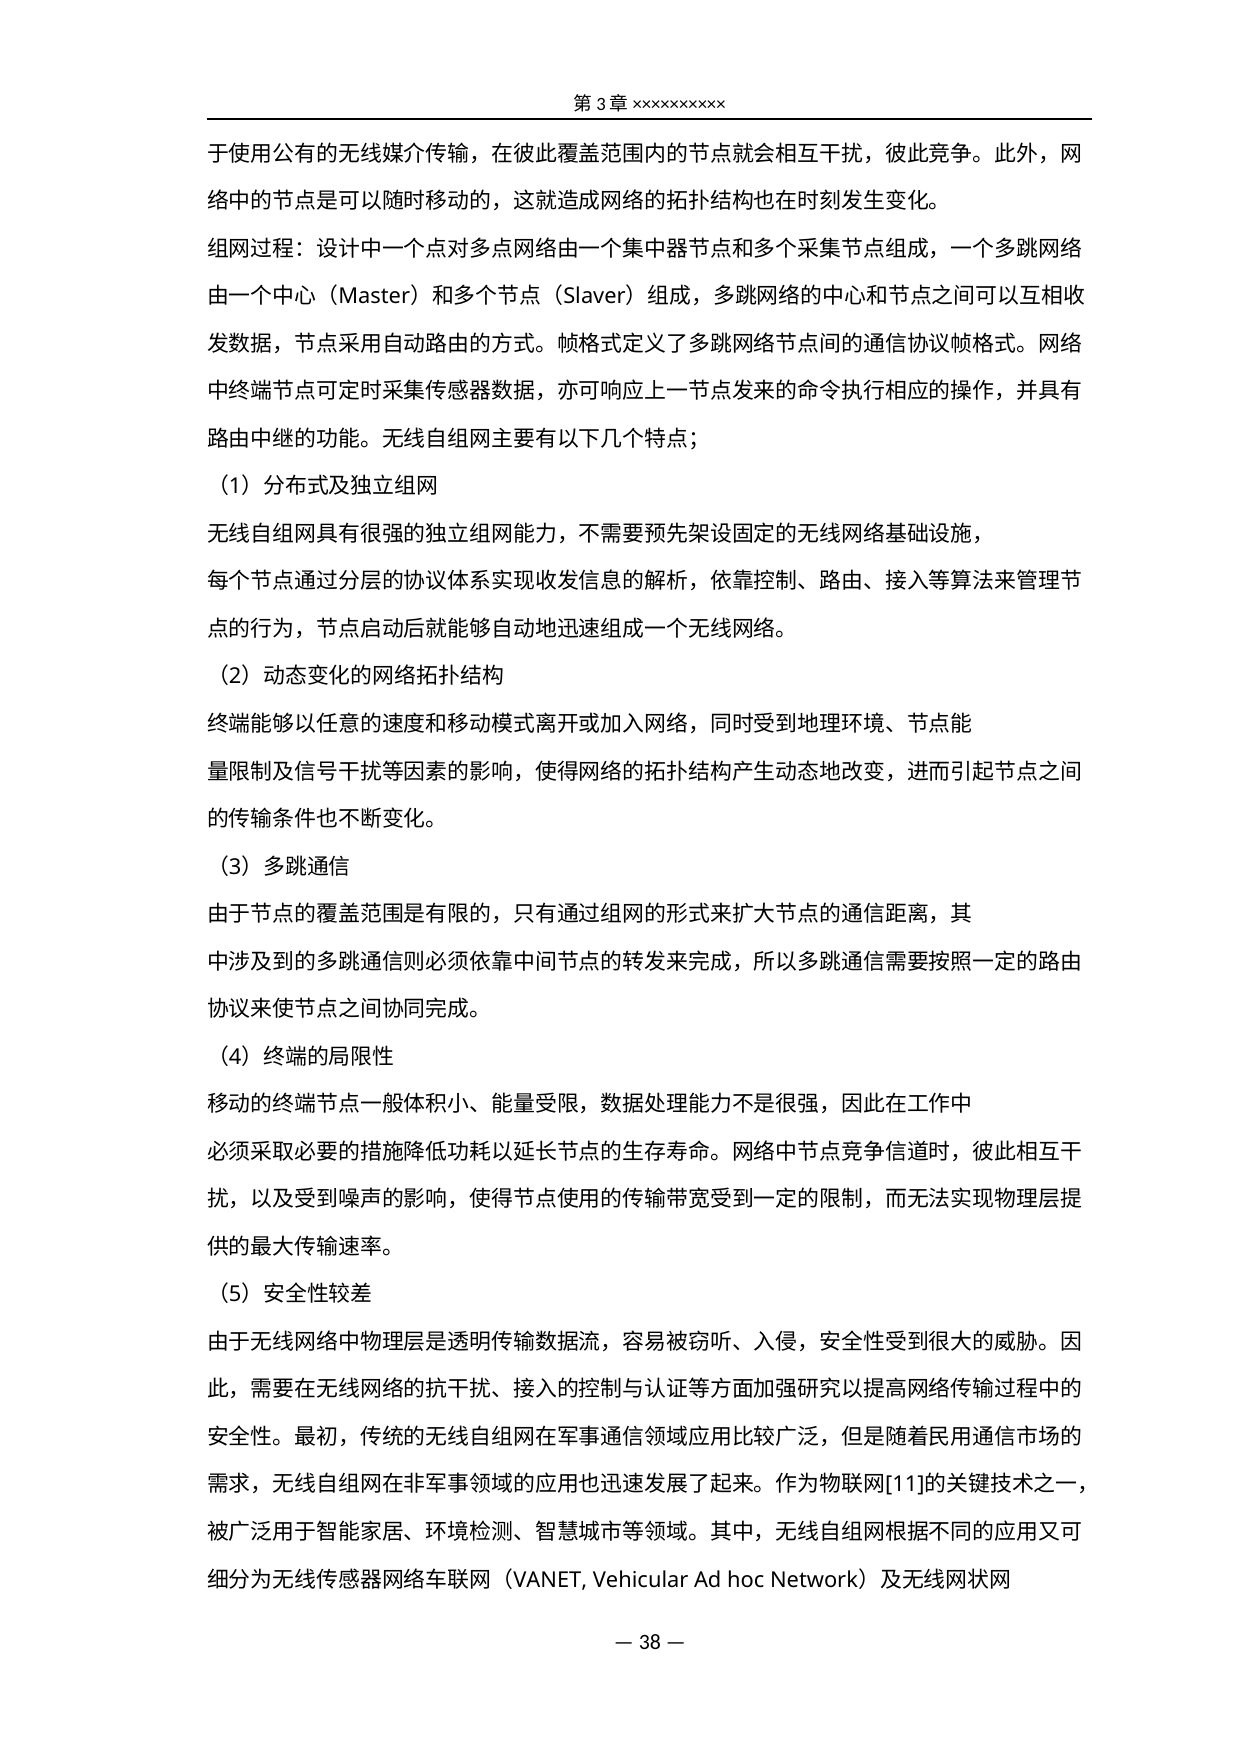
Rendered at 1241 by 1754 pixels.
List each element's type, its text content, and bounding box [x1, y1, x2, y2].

text （2）动态变化的网络拓扑结构 [207, 658, 1092, 690]
text 中涉及到的多跳通信则必须依靠中间节点的转发来完成，所以多跳通信需要按照一定的路由协议来使节点之间协同完成。 [207, 944, 1092, 1023]
text （1）分布式及独立组网 [207, 468, 1092, 500]
text 终端能够以任意的速度和移动模式离开或加入网络，同时受到地理环境、节点能 [207, 706, 1092, 738]
text 移动的终端节点一般体积小、能量受限，数据处理能力不是很强，因此在工作中 [207, 1086, 1092, 1118]
text 每个节点通过分层的协议体系实现收发信息的解析，依靠控制、路由、接入等算法来管理节点的行为，节点启动后就能够自动地迅速组成一个无线网络。 [207, 563, 1092, 643]
text 组网过程：设计中一个点对多点网络由一个集中器节点和多个采集节点组成，一个多跳网络由一个中心（Master）和多个节点（Slaver）组成，多跳网络的中心和节点之间可以互相收发数据，节点采用自动路由的方式。帧格式定义了多跳网络节点间的通信协议帧格式。网络中终端节点可定时采集传感器数据，亦可响应上一节点发来的命令执行相应的操作，并具有路由中继的功能。无线自组网主要有以下几个特点； [207, 231, 1092, 453]
text 无线自组网具有很强的独立组网能力，不需要预先架设固定的无线网络基础设施， [207, 516, 1092, 548]
text （4）终端的局限性 [207, 1039, 1092, 1071]
text （3）多跳通信 [207, 849, 1092, 880]
text 量限制及信号干扰等因素的影响，使得网络的拓扑结构产生动态地改变，进而引起节点之间的传输条件也不断变化。 [207, 754, 1092, 833]
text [207, 136, 1092, 215]
text 必须采取必要的措施降低功耗以延长节点的生存寿命。网络中节点竞争信道时，彼此相互干扰，以及受到噪声的影响，使得节点使用的传输带宽受到一定的限制，而无法实现物理层提供的最大传输速率。 [207, 1134, 1092, 1261]
text 由于节点的覆盖范围是有限的，只有通过组网的形式来扩大节点的通信距离，其 [207, 896, 1092, 928]
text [207, 1324, 1092, 1593]
text （5）安全性较差 [207, 1276, 1092, 1308]
